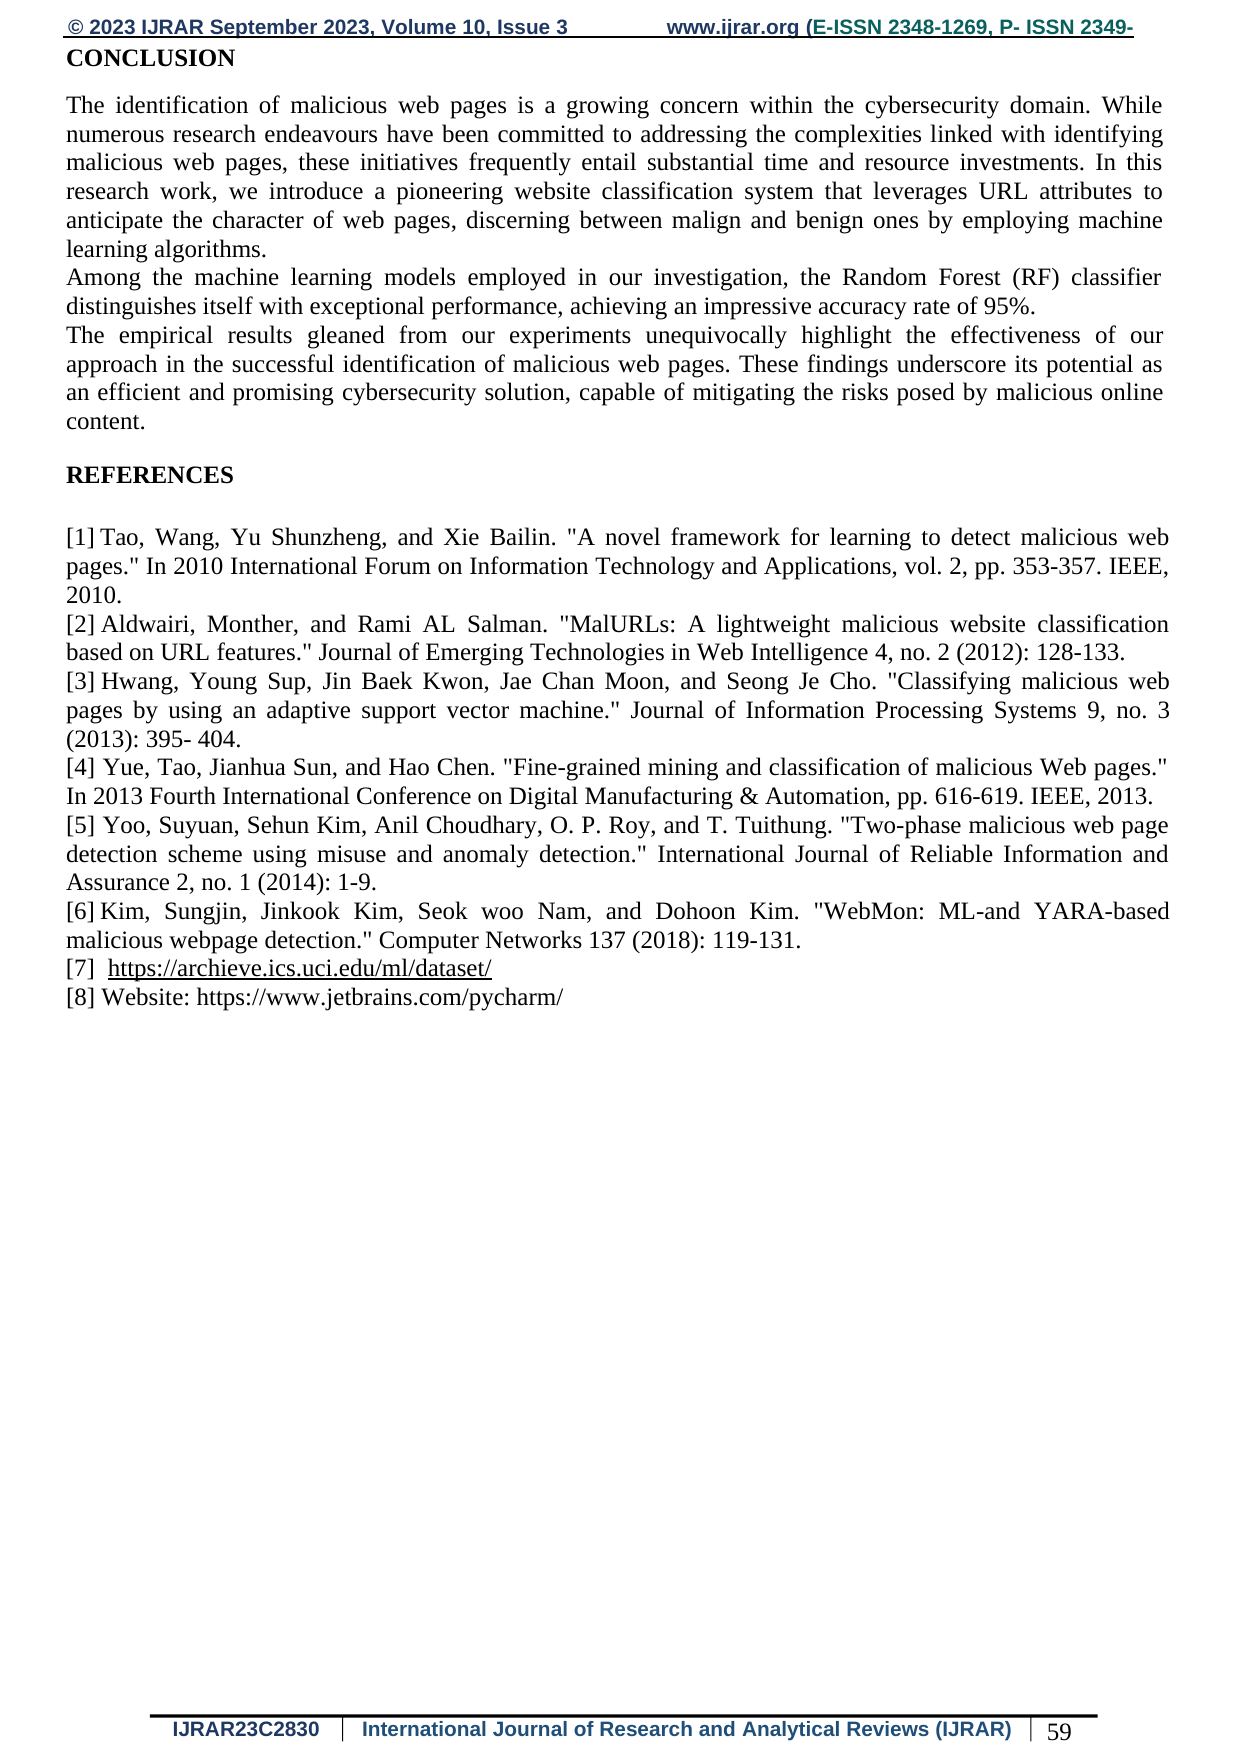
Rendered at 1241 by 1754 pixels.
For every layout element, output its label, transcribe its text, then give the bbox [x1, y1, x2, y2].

list Tao, Wang, Yu Shunzheng, and Xie Bailin. "A novel framework for learning to detect malicious web pages." In 2010 International Forum on Information Technology and Applications, vol. 2, pp. 353-357. IEEE, 2010. [66, 522, 1170, 609]
list Kim, Sungjin, Jinkook Kim, Seok woo Nam, and Dohoon Kim. "WebMon: ML-and YARA-based malicious webpage detection." Computer Networks 137 (2018): 119-131. [66, 896, 1170, 954]
list Yoo, Suyuan, Sehun Kim, Anil Choudhary, O. P. Roy, and T. Tuithung. "Two-phase malicious web page detection scheme using misuse and anomaly detection." International Journal of Reliable Information and Assurance 2, no. 1 (2014): 1-9. [66, 810, 1170, 896]
subtitle REFERENCES [66, 461, 1192, 489]
list https://archieve.ics.uci.edu/ml/dataset/ [66, 954, 1192, 982]
list Yue, Tao, Jianhua Sun, and Hao Chen. "Fine-grained mining and classification of malicious Web pages." In 2013 Fourth International Conference on Digital Manufacturing & Automation, pp. 616-619. IEEE, 2013. [66, 752, 1169, 810]
text The identification of malicious web pages is a growing concern within the cybersecurity domain. While numerous research endeavours have been committed to addressing the complexities linked with identifying malicious web pages, these initiatives frequently entail substantial time and resource investments. In this research work, we introduce a pioneering website classification system that leverages URL attributes to anticipate the character of web pages, discerning between malign and benign ones by employing machine learning algorithms. [66, 90, 1164, 262]
list Website: https://www.jetbrains.com/pycharm/ [66, 982, 1192, 1011]
list Aldwairi, Monther, and Rami AL Salman. "MalURLs: A lightweight malicious website classification based on URL features." Journal of Emerging Technologies in Web Intelligence 4, no. 2 (2012): 128-133. [66, 609, 1170, 666]
text The empirical results gleaned from our experiments unequivocally highlight the effectiveness of our approach in the successful identification of malicious web pages. These findings underscore its potential as an efficient and promising cybersecurity solution, capable of mitigating the risks posed by malicious online content. [66, 320, 1163, 435]
list Hwang, Young Sup, Jin Baek Kwon, Jae Chan Moon, and Seong Je Cho. "Classifying malicious web pages by using an adaptive support vector machine." Journal of Information Processing Systems 9, no. 3 (2013): 395- 404. [66, 666, 1170, 752]
subtitle CONCLUSION [66, 43, 1192, 71]
text Among the machine learning models employed in our investigation, the Random Forest (RF) classifier distinguishes itself with exceptional performance, achieving an impressive accuracy rate of 95%. [66, 262, 1163, 320]
